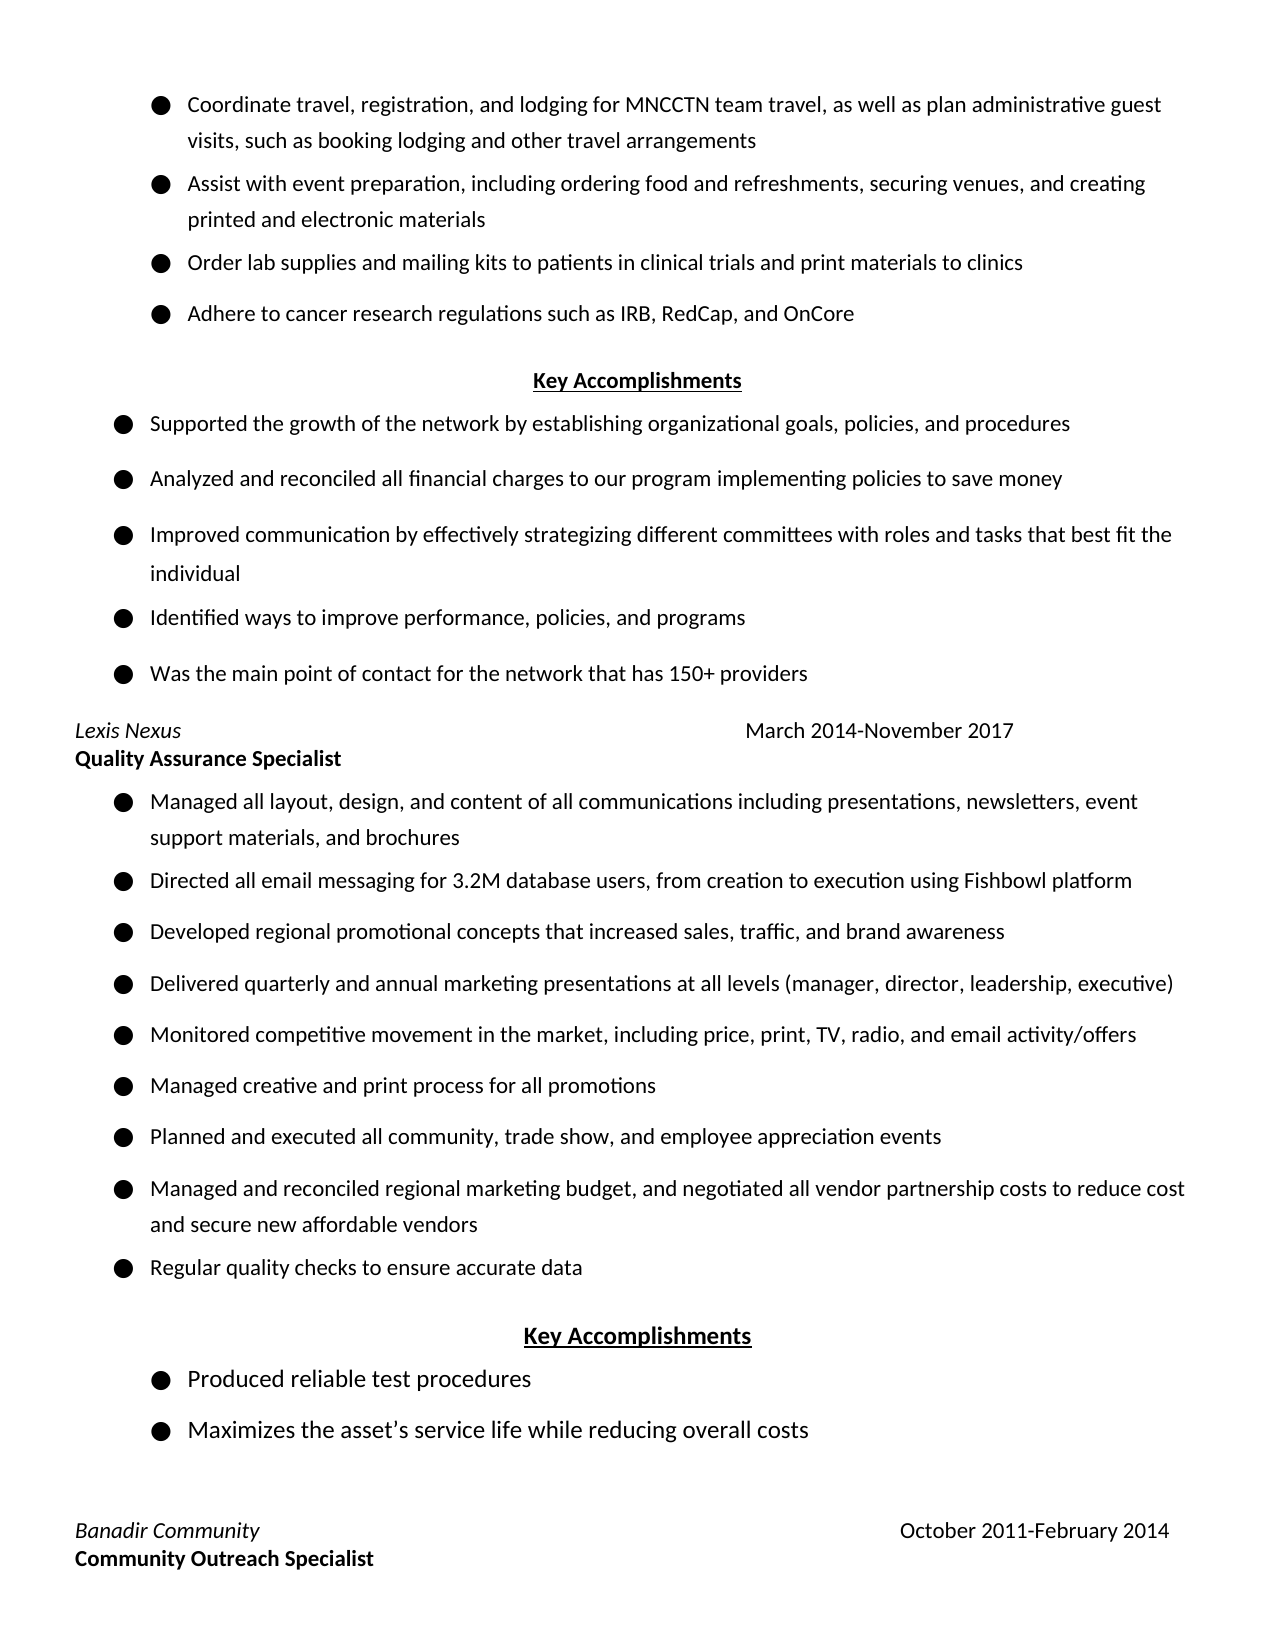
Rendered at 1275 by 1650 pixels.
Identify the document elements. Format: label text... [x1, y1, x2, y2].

list Developed regional promotional concepts that increased sales, traffic, and brand awareness [112, 903, 1200, 954]
list Assist with event preparation, including ordering food and refreshments, securing venues, and creating printed and electronic materials [150, 154, 1200, 233]
list Directed all email messaging for 3.2M database users, from creation to execution using Fishbowl platform [112, 851, 1200, 903]
list Maximizes the asset’s service life while reducing overall costs [150, 1402, 1200, 1453]
list Managed all layout, design, and content of all communications including presentations, newsletters, event support materials, and brochures [112, 772, 1200, 851]
list Coordinate travel, registration, and lodging for MNCCTN team travel, as well as plan administrative guest visits, such as booking lodging and other travel arrangements [150, 75, 1200, 154]
list Managed creative and print process for all promotions [112, 1056, 1200, 1108]
list Identified ways to improve performance, policies, and programs [112, 589, 1200, 640]
list Regular quality checks to ensure accurate data [112, 1238, 1200, 1289]
text Community Outreach Specialist [75, 1544, 1200, 1573]
text Lexis Nexus March 2014-November 2017 [75, 716, 1200, 744]
list Improved communication by effectively strategizing different committees with roles and tasks that best fit the individual [112, 505, 1200, 587]
list Analyzed and reconciled all financial charges to our program implementing policies to save money [112, 450, 1200, 501]
list Delivered quarterly and annual marketing presentations at all levels (manager, director, leadership, executive) [150, 954, 1200, 1005]
list Monitored competitive movement in the market, including price, print, TV, radio, and email activity/offers [112, 1005, 1200, 1056]
text Banadir Community October 2011-February 2014 [75, 1517, 1200, 1544]
text Key Accomplishments [75, 1320, 1200, 1351]
list Order lab supplies and mailing kits to patients in clinical trials and print materials to clinics [150, 233, 1200, 285]
text Quality Assurance Specialist [75, 744, 1200, 772]
list Adhere to cancer research regulations such as IRB, RedCap, and OnCore [150, 285, 1200, 336]
list Produced reliable test procedures [150, 1351, 1200, 1402]
list Supported the growth of the network by establishing organizational goals, policies, and procedures [112, 394, 1200, 446]
list Was the main point of contact for the network that has 150+ providers [112, 644, 1200, 695]
list Managed and reconciled regional marketing budget, and negotiated all vendor partnership costs to reduce cost and secure new affordable vendors [112, 1159, 1200, 1238]
text Key Accomplishments [75, 367, 1200, 394]
list Planned and executed all community, trade show, and employee appreciation events [112, 1108, 1200, 1159]
